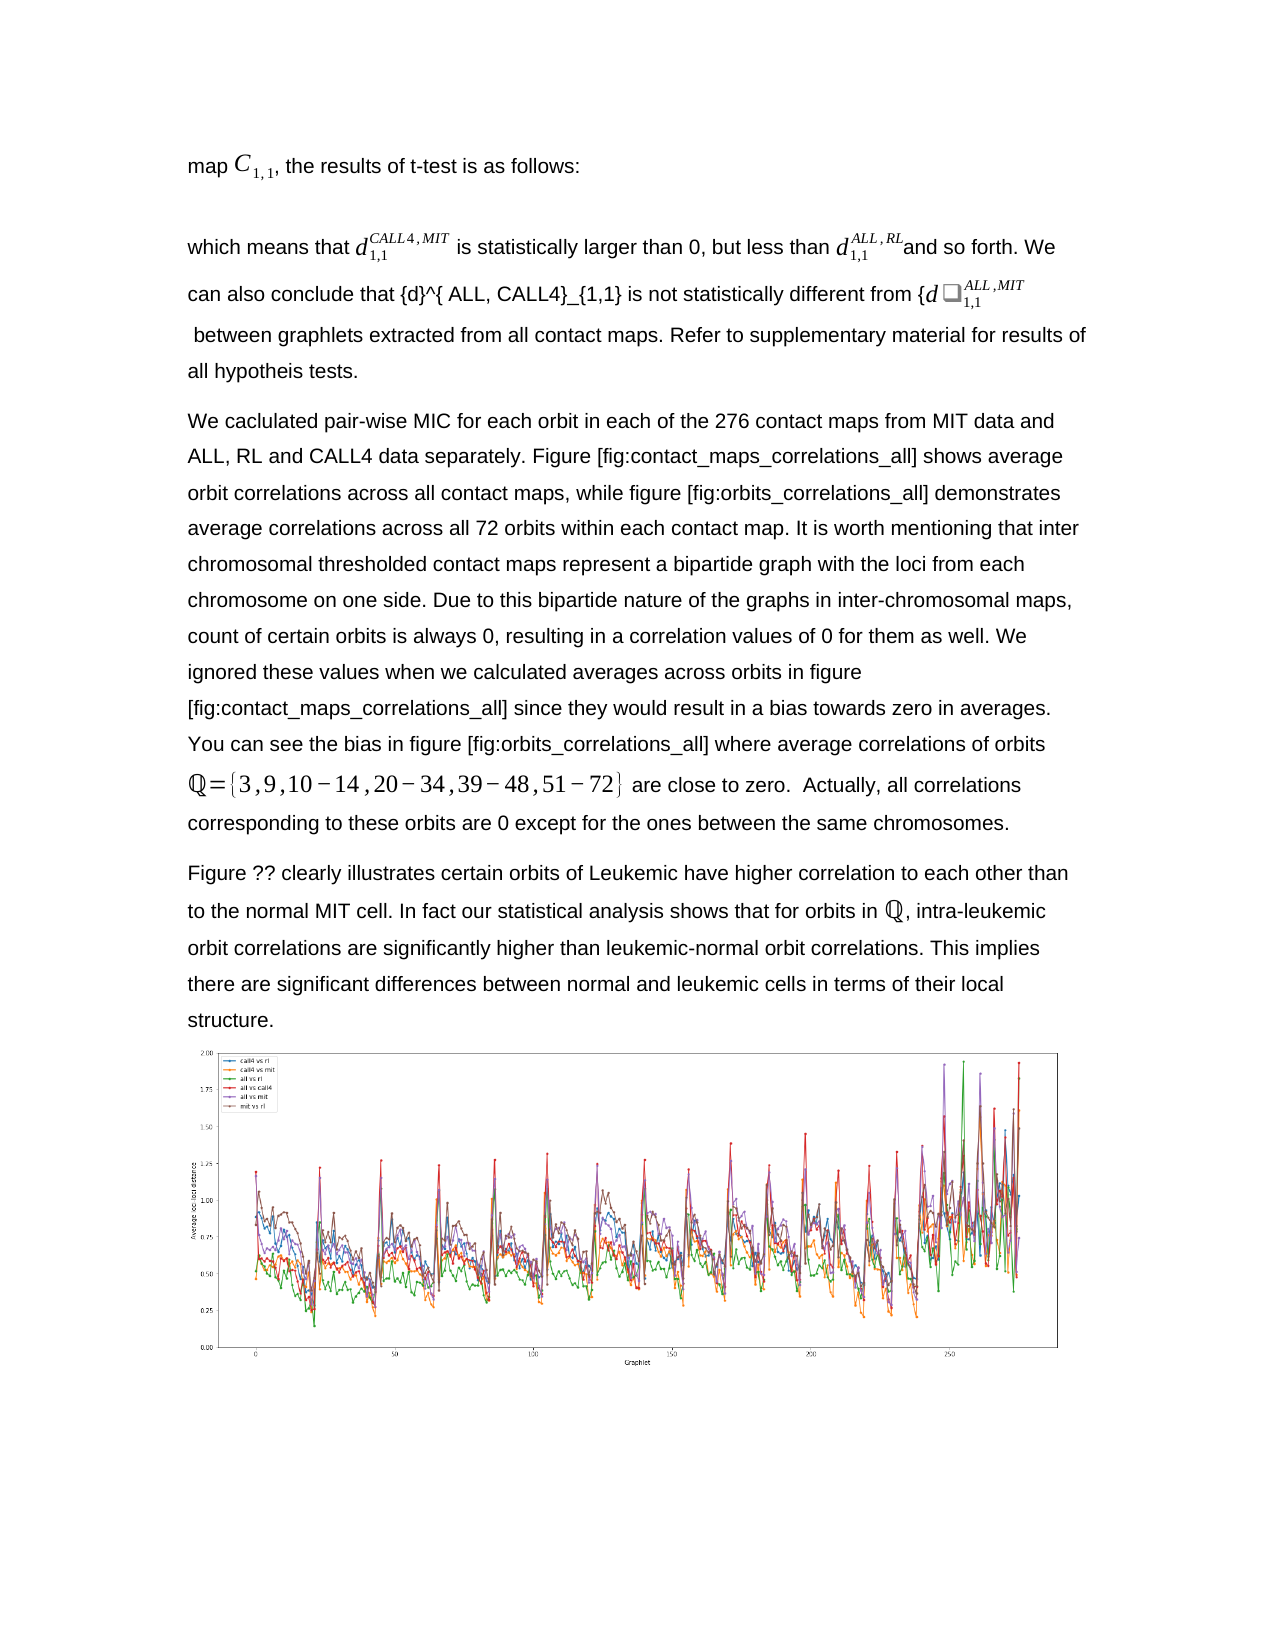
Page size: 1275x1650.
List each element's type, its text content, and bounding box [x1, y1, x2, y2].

text We caclulated pair-wise MIC for each orbit in each of the 276 contact maps from MIT data and ALL, RL and CALL4 data separately. Figure [fig:contact_maps_correlations_all] shows average orbit correlations across all contact maps, while figure [fig:orbits_correlations_all] demonstrates average correlations across all 72 orbits within each contact map. It is worth mentioning that inter chromosomal thresholded contact maps represent a bipartide graph with the loci from each chromosome on one side. Due to this bipartide nature of the graphs in inter-chromosomal maps, count of certain orbits is always 0, resulting in a correlation values of 0 for them as well. We ignored these values when we calculated averages across orbits in figure [fig:contact_maps_correlations_all] since they would result in a bias towards zero in averages. You can see the bias in figure [fig:orbits_correlations_all] where average correlations of orbits are close to zero. Actually, all correlations corresponding to these orbits are 0 except for the ones between the same chromosomes. [187, 408, 1087, 835]
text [187, 861, 1087, 1374]
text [187, 150, 1087, 383]
picture [187, 1046, 1063, 1370]
